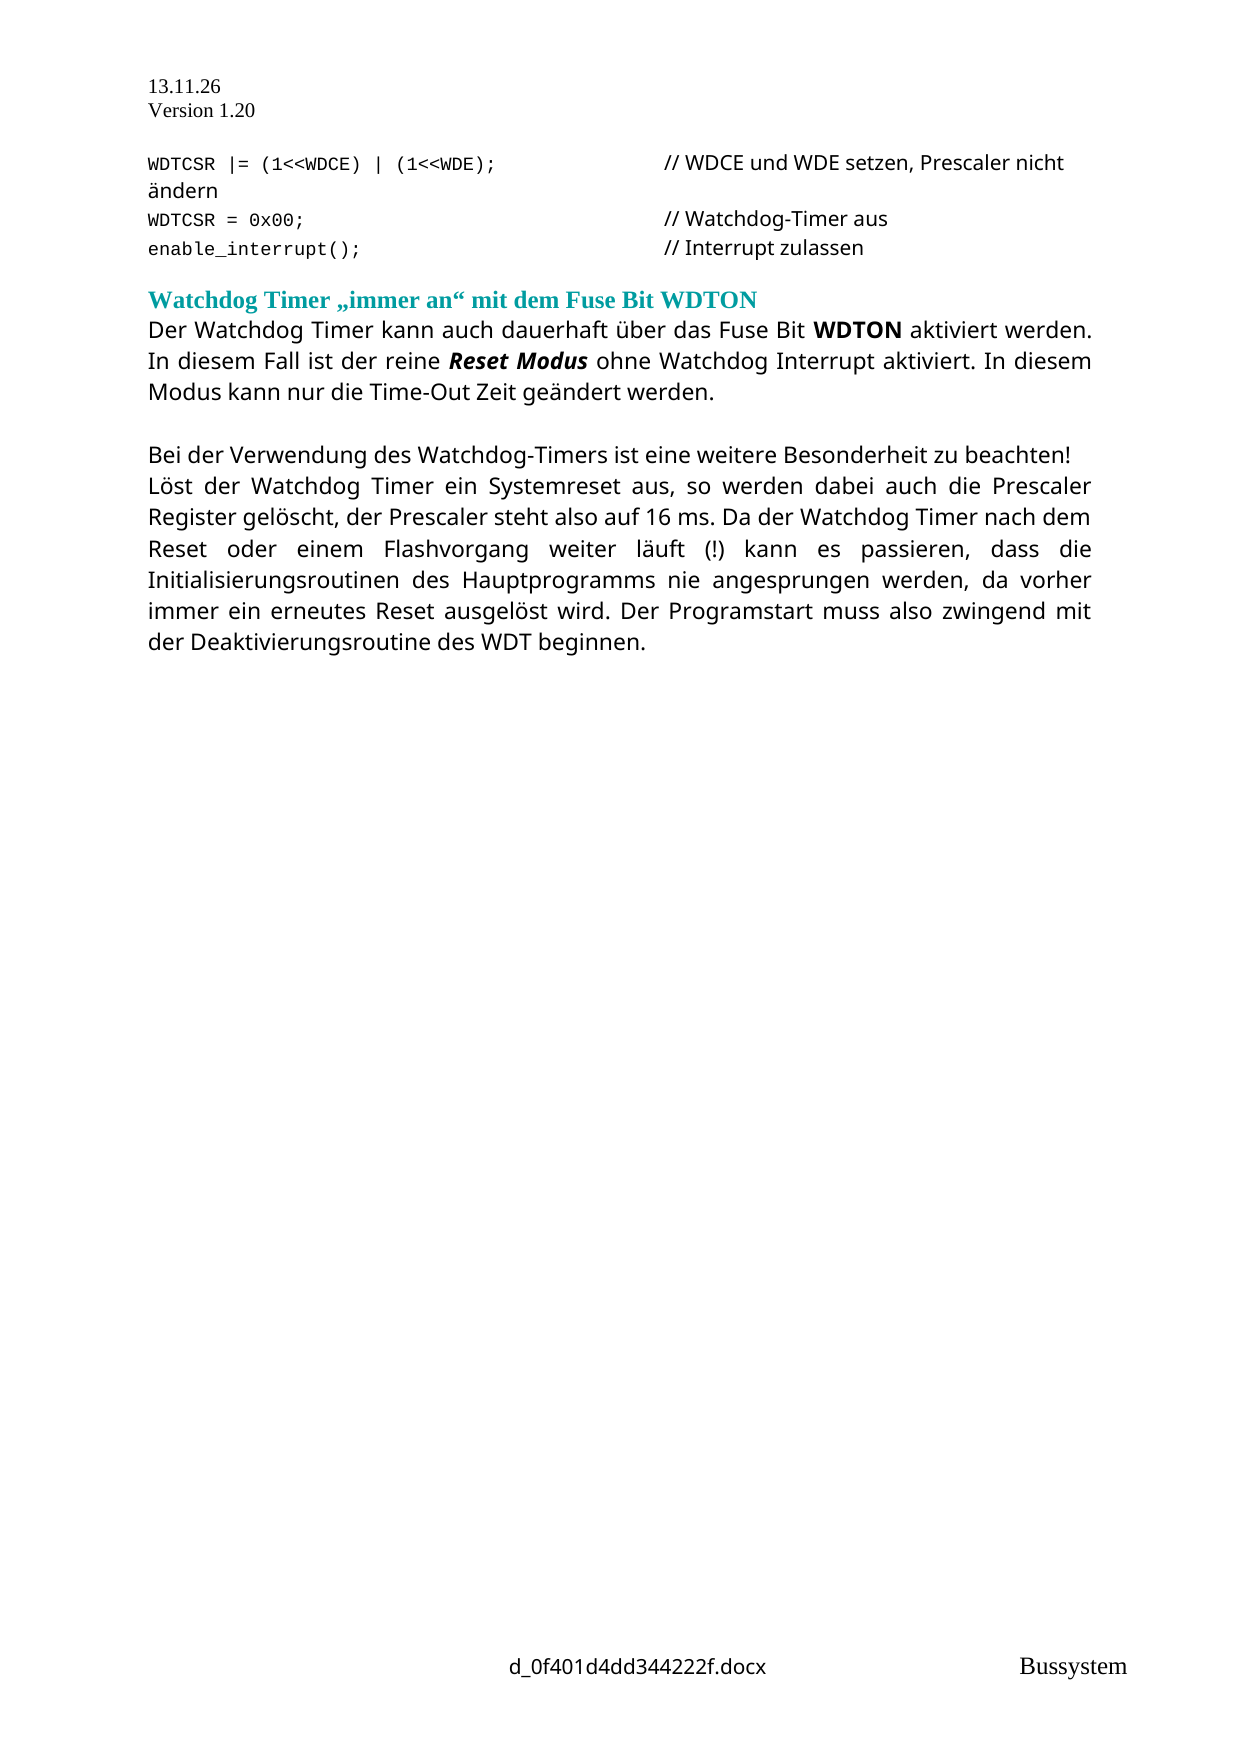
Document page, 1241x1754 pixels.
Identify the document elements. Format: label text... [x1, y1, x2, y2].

text Löst der Watchdog Timer ein Systemreset aus, so werden dabei auch die Prescaler Register gelöscht, der Prescaler steht also auf 16 ms. Da der Watchdog Timer nach dem Reset oder einem Flashvorgang weiter läuft (!) kann es passieren, dass die Initialisierungsroutinen des Hauptprogramms nie angesprungen werden, da vorher immer ein erneutes Reset ausgelöst wird. Der Programstart muss also zwingend mit der Deaktivierungsroutine des WDT beginnen. [148, 470, 1093, 657]
text Bei der Verwendung des Watchdog-Timers ist eine weitere Besonderheit zu beachten! [148, 439, 1093, 470]
text Der Watchdog Timer kann auch dauerhaft über das Fuse Bit WDTON aktiviert werden. In diesem Fall ist der reine Reset Modus ohne Watchdog Interrupt aktiviert. In diesem Modus kann nur die Time-Out Zeit geändert werden. [148, 314, 1093, 407]
text WDTCSR = 0x00; // Watchdog-Timer aus [148, 204, 1093, 233]
text Watchdog Timer „immer an“ mit dem Fuse Bit WDTON [148, 285, 1093, 314]
text enable_interrupt(); // Interrupt zulassen [148, 233, 1093, 261]
text WDTCSR |= (1<<WDCE) | (1<<WDE); // WDCE und WDE setzen, Prescaler nicht ändern [148, 148, 1093, 204]
